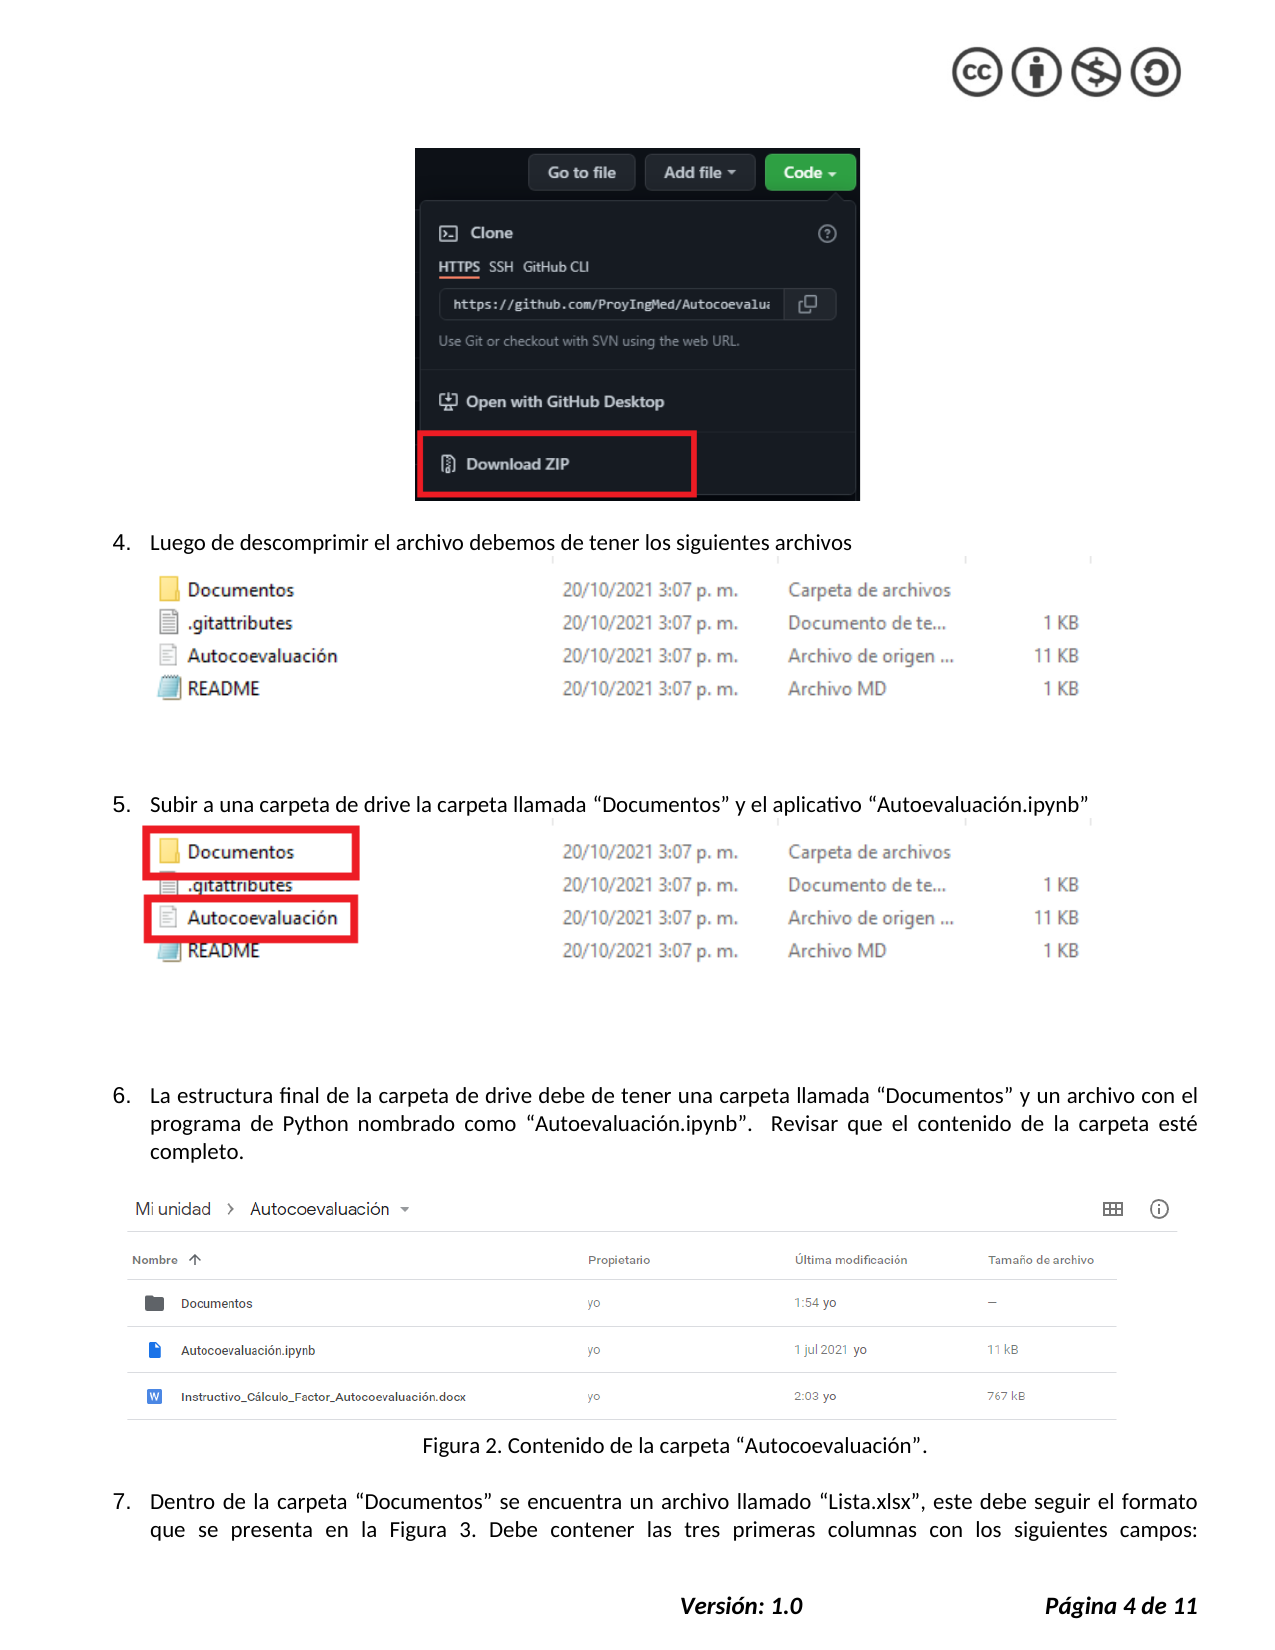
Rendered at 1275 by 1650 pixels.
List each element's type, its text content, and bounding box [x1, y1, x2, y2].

list La estructura final de la carpeta de drive debe de tener una carpeta llamada “Documentos” y un archivo con el programa de Python nombrado como “Autoevaluación.ipynb”. Revisar que el contenido de la carpeta esté completo. [112, 1081, 1200, 1165]
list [112, 1487, 1200, 1543]
picture [943, 34, 1189, 107]
list Luego de descomprimir el archivo debemos de tener los siguientes archivos [112, 528, 1200, 556]
picture [415, 148, 861, 501]
picture [141, 818, 1134, 1025]
picture [127, 1193, 1178, 1432]
picture [141, 556, 1134, 763]
list Subir a una carpeta de drive la carpeta llamada “Documentos” y el aplicativo “Autoevaluación.ipynb” [112, 791, 1200, 818]
